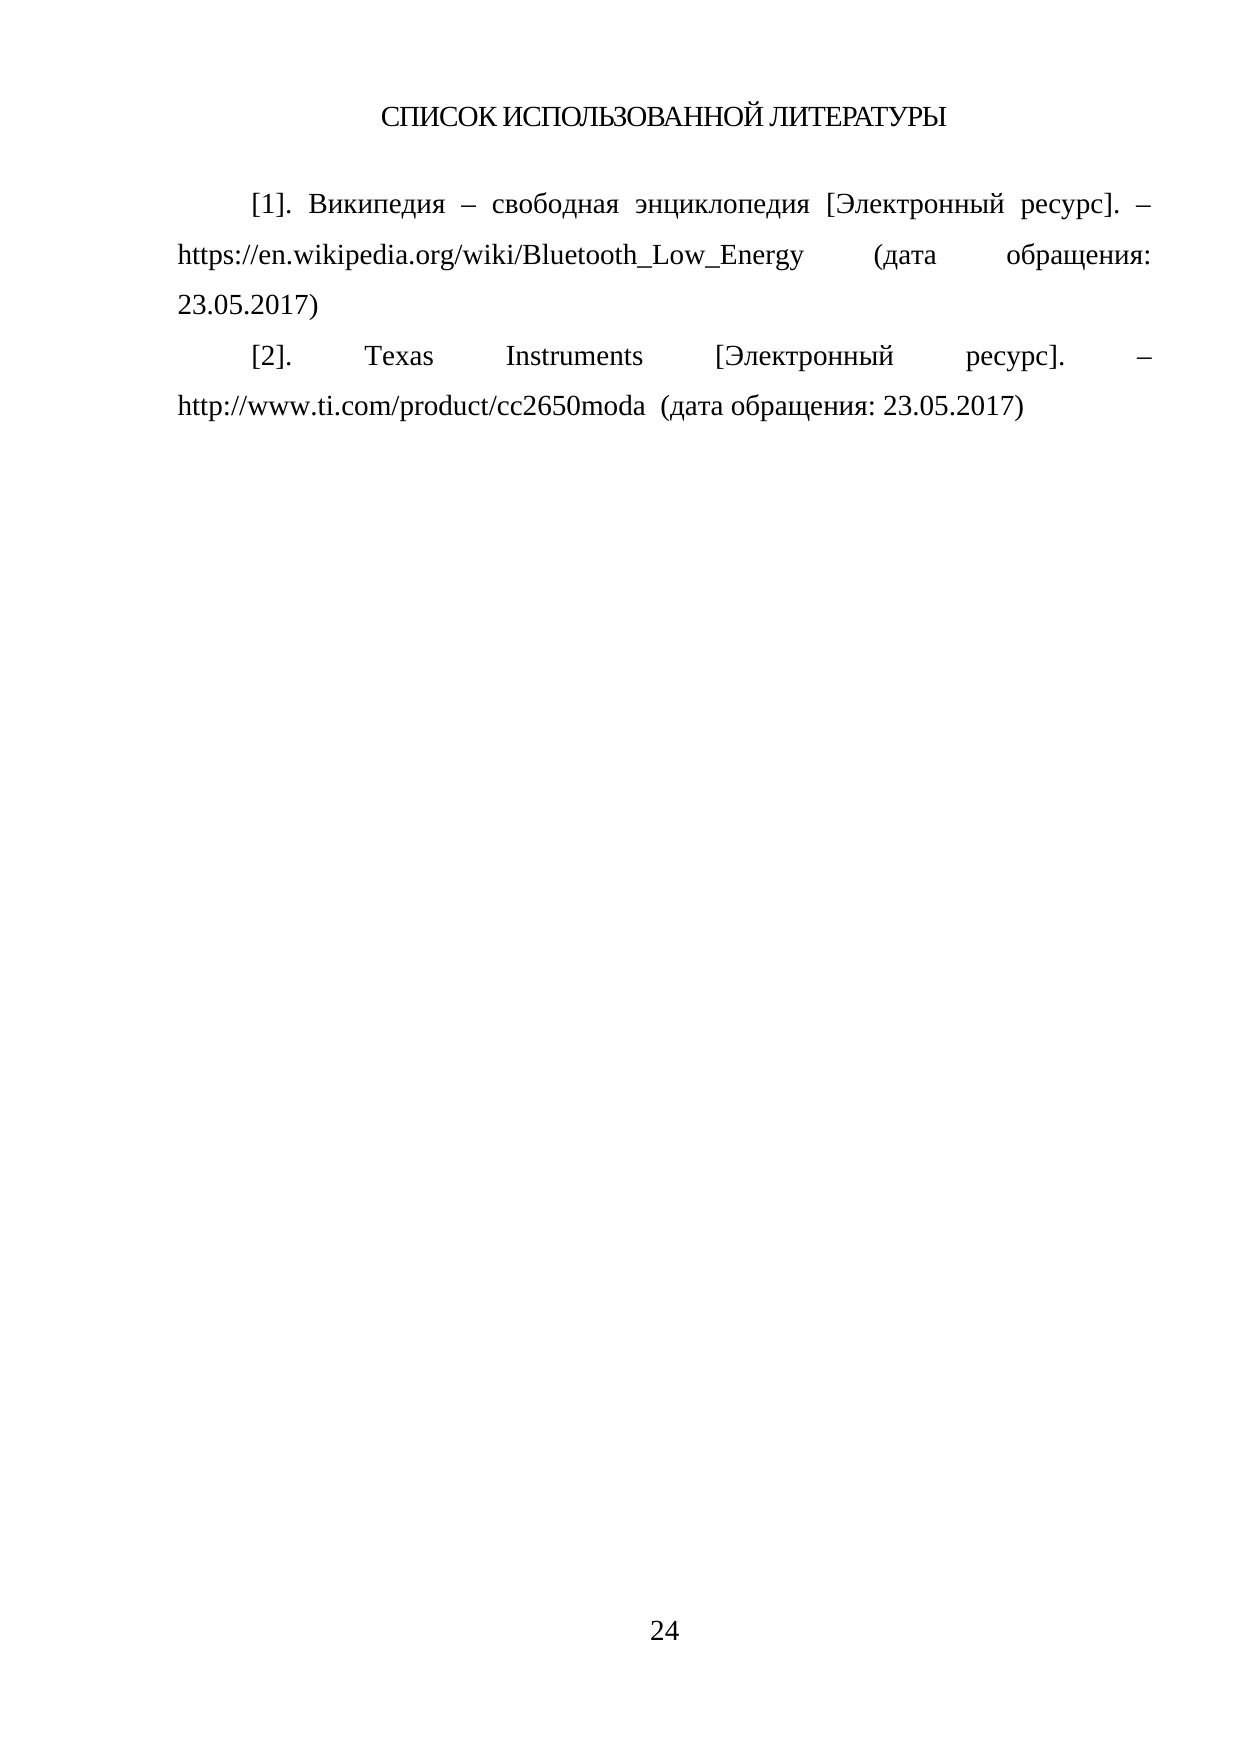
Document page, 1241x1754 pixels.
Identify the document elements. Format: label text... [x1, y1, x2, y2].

title Список использованной литературы [177, 99, 1152, 132]
text [2]. Texas Instruments [Электронный ресурс]. – http://www.ti.com/product/cc2650moda (дата обращения: 23.05.2017) [177, 338, 1152, 421]
text [1]. Википедия – свободная энциклопедия [Электронный ресурс]. – https://en.wikipedia.org/wiki/Bluetooth_Low_Energy (дата обращения: 23.05.2017) [177, 187, 1152, 321]
